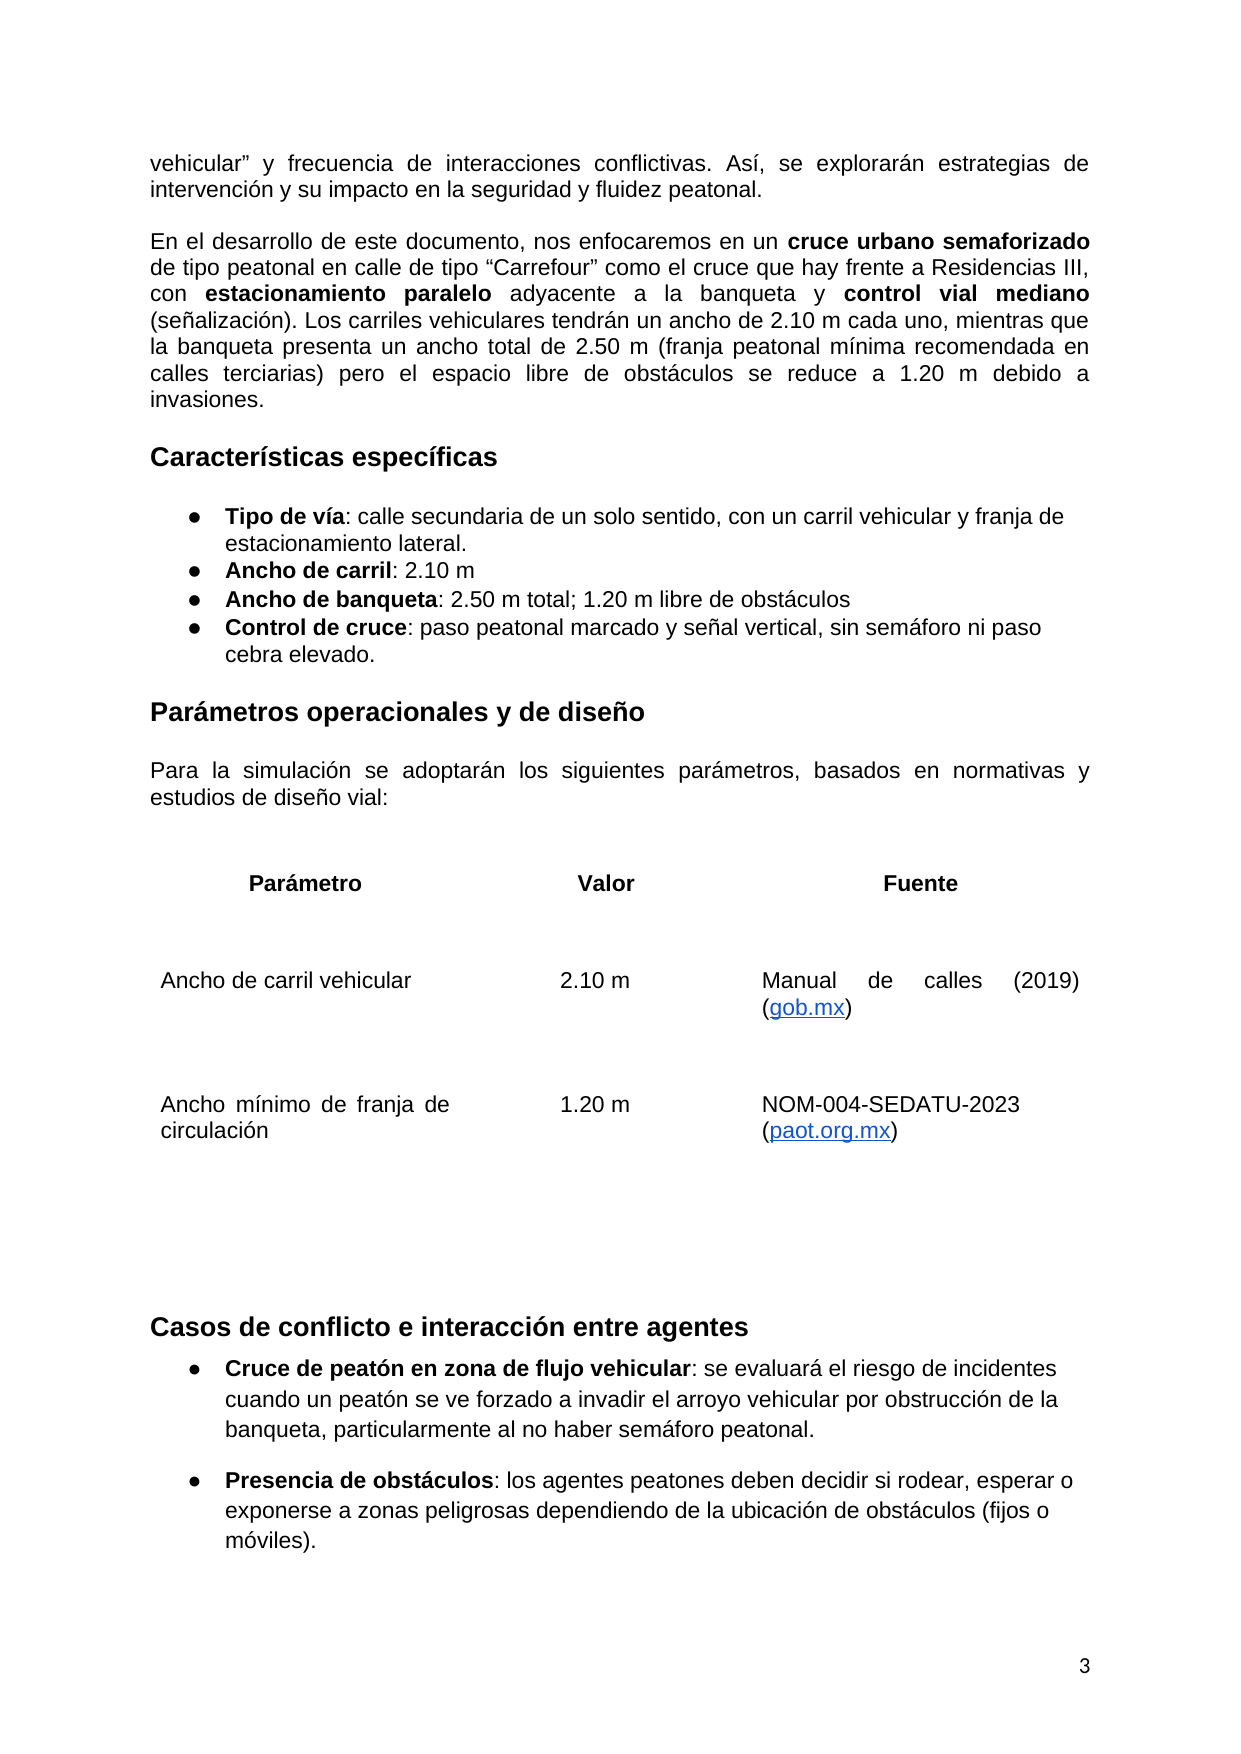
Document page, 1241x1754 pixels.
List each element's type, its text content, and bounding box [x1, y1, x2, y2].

list Presencia de obstáculos: los agentes peatones deben decidir si rodear, esperar o exponerse a zonas peligrosas dependiendo de la ubicación de obstáculos (fijos o móviles). [187, 1467, 1090, 1553]
list Tipo de vía: calle secundaria de un solo sentido, con un carril vehicular y franja de estacionamiento lateral. [187, 502, 1090, 557]
table_header Valor [460, 835, 751, 932]
subtitle Casos de conflicto e interacción entre agentes [150, 1311, 1090, 1342]
list Ancho de carril: 2.10 m [187, 557, 1090, 585]
table_cell Ancho mínimo de franja de circulación [150, 1056, 460, 1282]
table_cell Ancho de carril vehicular [150, 932, 460, 1056]
table_cell 2.10 m [460, 932, 751, 1056]
table_header Fuente [751, 835, 1090, 932]
subtitle Parámetros operacionales y de diseño [150, 696, 1090, 727]
list Control de cruce: paso peatonal marcado y señal vertical, sin semáforo ni paso cebra elevado. [187, 613, 1090, 667]
text En el desarrollo de este documento, nos enfocaremos en un cruce urbano semaforizado de tipo peatonal en calle de tipo “Carrefour” como el cruce que hay frente a Residencias III, con estacionamiento paralelo adyacente a la banqueta y control vial mediano (señalización). Los carriles vehiculares tendrán un ancho de 2.10 m cada uno, mientras que la banqueta presenta un ancho total de 2.50 m (franja peatonal mínima recomendada en calles terciarias) pero el espacio libre de obstáculos se reduce a 1.20 m debido a invasiones. [150, 228, 1090, 412]
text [150, 150, 1090, 203]
list Cruce de peatón en zona de flujo vehicular: se evaluará el riesgo de incidentes cuando un peatón se ve forzado a invadir el arroyo vehicular por obstrucción de la banqueta, particularmente al no haber semáforo peatonal. [187, 1355, 1090, 1442]
list Ancho de banqueta: 2.50 m total; 1.20 m libre de obstáculos [187, 585, 1090, 613]
text Para la simulación se adoptarán los siguientes parámetros, basados en normativas y estudios de diseño vial: [150, 757, 1090, 810]
table_cell Manual de calles (2019) (gob.mx) [751, 932, 1090, 1056]
table_header Parámetro [150, 835, 460, 932]
table_cell NOM-004-SEDATU-2023 (paot.org.mx) [751, 1056, 1090, 1282]
subtitle Características específicas [150, 441, 1090, 473]
table_cell 1.20 m [460, 1056, 751, 1282]
